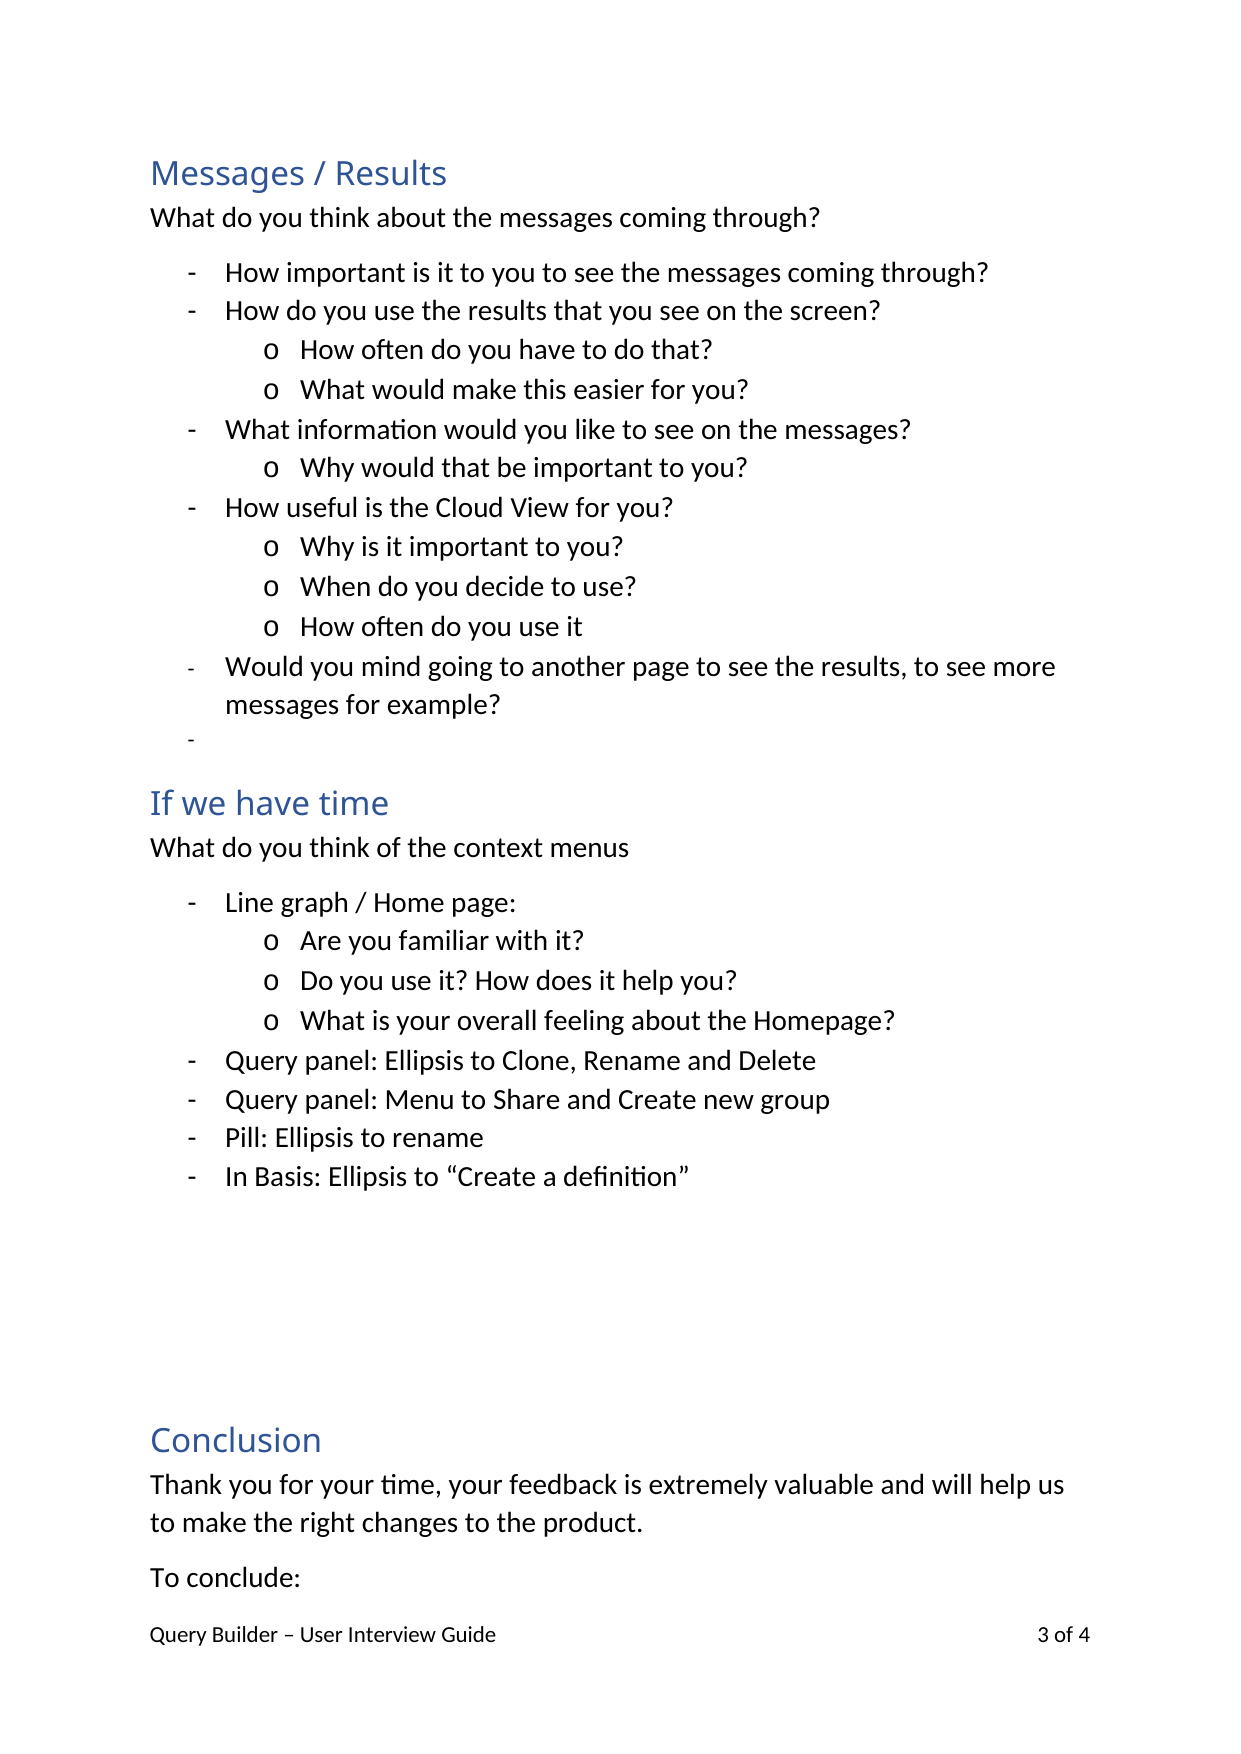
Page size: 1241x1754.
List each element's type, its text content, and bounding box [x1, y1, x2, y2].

text Thank you for your time, your feedback is extremely valuable and will help us to make the right changes to the product. [150, 1466, 1090, 1540]
subtitle Messages / Results [150, 150, 1090, 195]
subtitle If we have time [150, 780, 1090, 825]
list Would you mind going to another page to see the results, to see more messages for example? [187, 648, 1090, 722]
list Do you use it? How does it help you? [262, 962, 1090, 999]
list When do you decide to use? [262, 568, 1090, 605]
list How often do you have to do that? [262, 331, 1090, 368]
subtitle Conclusion [150, 1417, 1090, 1462]
list What is your overall feeling about the Homepage? [262, 1002, 1090, 1039]
list Why would that be important to you? [262, 449, 1090, 486]
list How often do you use it [262, 608, 1090, 645]
list How do you use the results that you see on the screen? [187, 292, 1090, 328]
list What information would you like to see on the messages? [187, 411, 1090, 447]
list Query panel: Menu to Share and Create new group [187, 1081, 1090, 1116]
list What would make this easier for you? [262, 371, 1090, 408]
text What do you think of the context menus [150, 829, 1090, 864]
list Pill: Ellipsis to rename [187, 1119, 1090, 1155]
list How useful is the Cloud View for you? [187, 489, 1090, 525]
list Query panel: Ellipsis to Clone, Rename and Delete [187, 1042, 1090, 1078]
text What do you think about the messages coming through? [150, 199, 1090, 234]
list In Basis: Ellipsis to “Create a definition” [187, 1158, 1090, 1193]
list How important is it to you to see the messages coming through? [187, 254, 1090, 290]
text To conclude: [150, 1559, 1090, 1595]
list Are you familiar with it? [262, 922, 1090, 959]
list Why is it important to you? [262, 528, 1090, 565]
list Line graph / Home page: [187, 884, 1090, 919]
